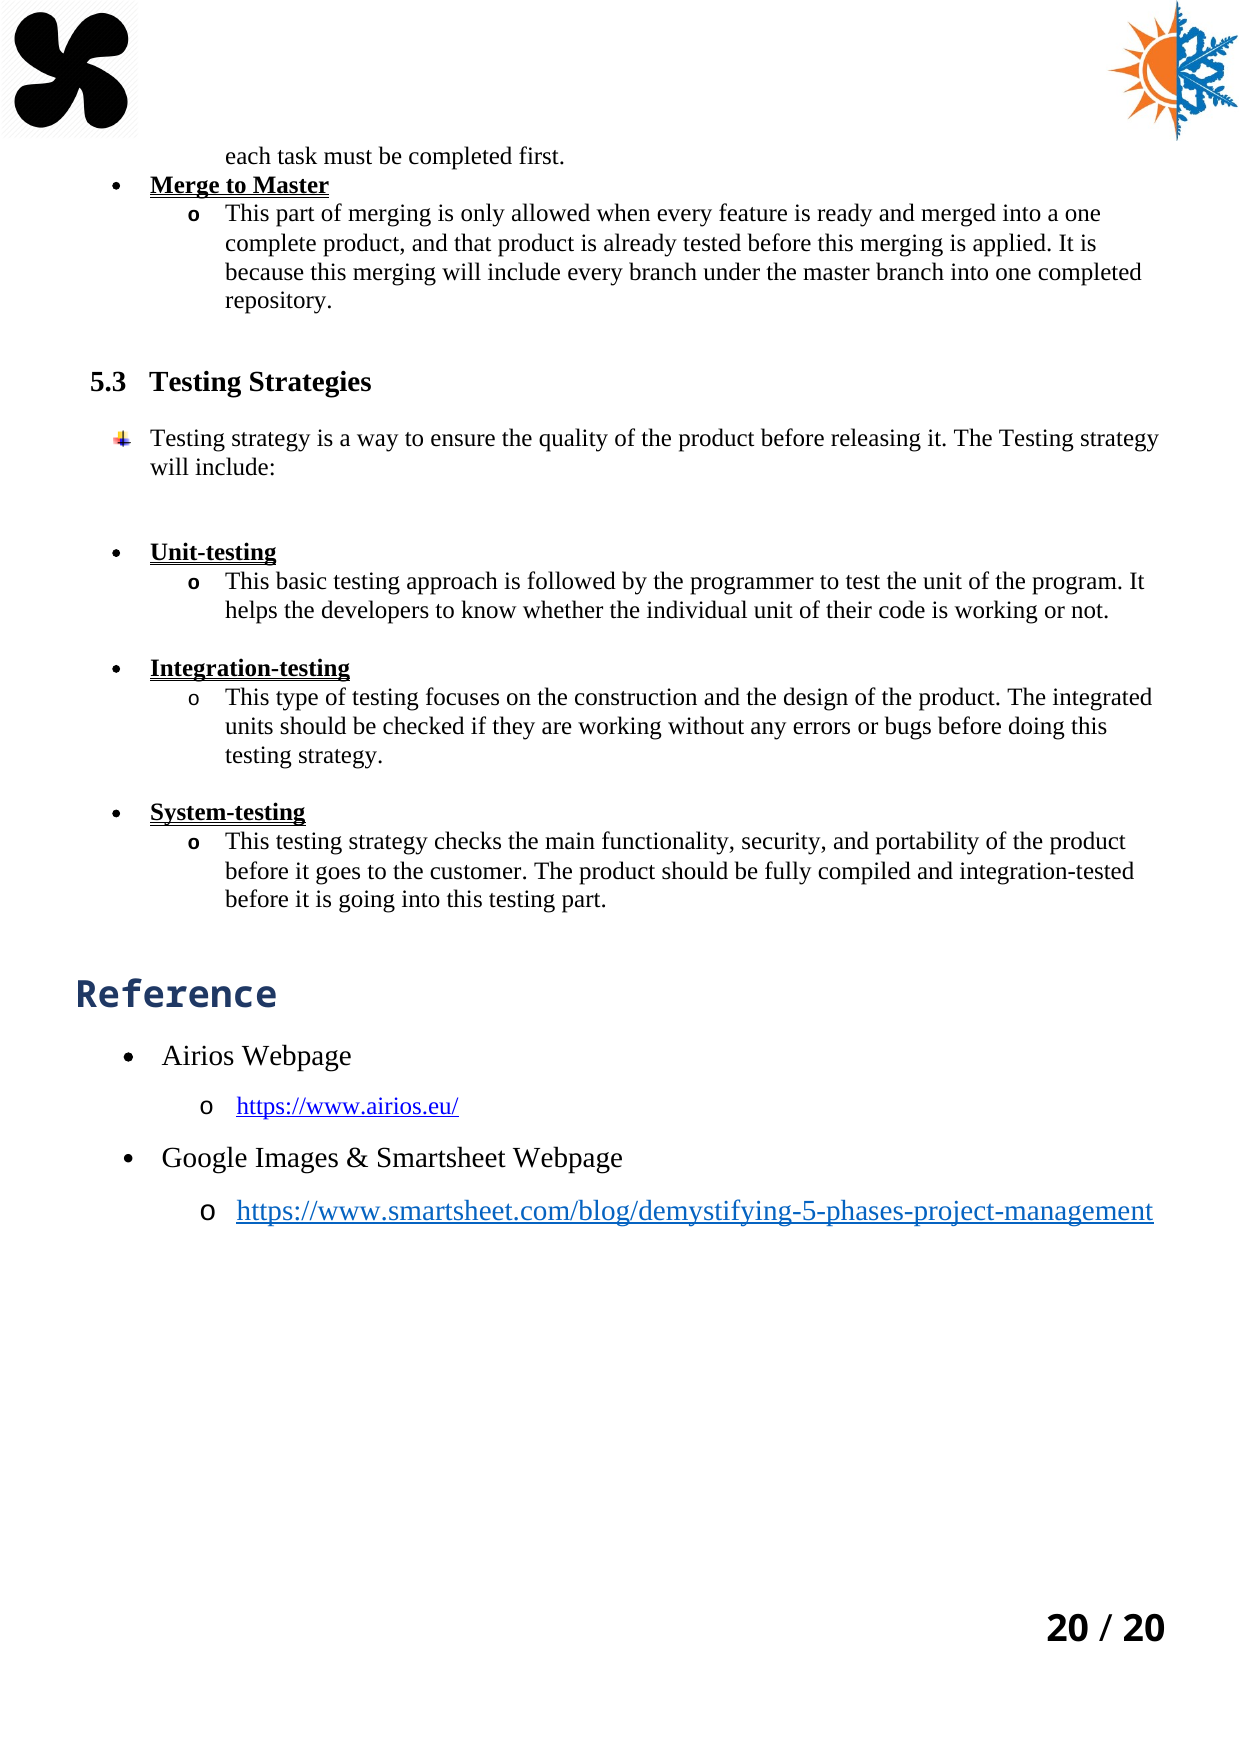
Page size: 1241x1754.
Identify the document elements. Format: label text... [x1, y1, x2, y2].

list Testing strategy is a way to ensure the quality of the product before releasing it. The Testing strategy will include: [112, 423, 1165, 480]
subtitle Reference [75, 967, 1165, 1018]
picture [0, 0, 139, 139]
list Unit-testing [112, 537, 1165, 566]
list System-testing [112, 797, 1165, 826]
picture [113, 429, 131, 447]
text 5.3 Testing Strategies [90, 364, 1165, 398]
list This testing strategy checks the main functionality, security, and portability of the product before it goes to the customer. The product should be fully compiled and integration-tested before it is going into this testing part. [187, 826, 1165, 913]
list This part of merging is only allowed when every feature is ready and merged into a one complete product, and that product is already tested before this merging is applied. It is because this merging will include every branch under the master branch into one completed repository. [187, 198, 1165, 314]
picture [1105, 0, 1239, 141]
list Merge to Master [112, 170, 1165, 198]
list Airios Webpage [124, 1038, 1165, 1072]
list Integration-testing [112, 653, 1165, 682]
list https://www.airios.eu/ [199, 1091, 1165, 1122]
list Google Images & Smartsheet Webpage [124, 1141, 1165, 1174]
list https://www.smartsheet.com/blog/demystifying-5-phases-project-management [199, 1193, 1165, 1229]
list This type of testing focuses on the construction and the design of the product. The integrated units should be checked if they are working without any errors or bugs before doing this testing strategy. [187, 682, 1165, 769]
list This basic testing approach is followed by the programmer to test the unit of the program. It helps the developers to know whether the individual unit of their code is working or not. [187, 566, 1165, 624]
